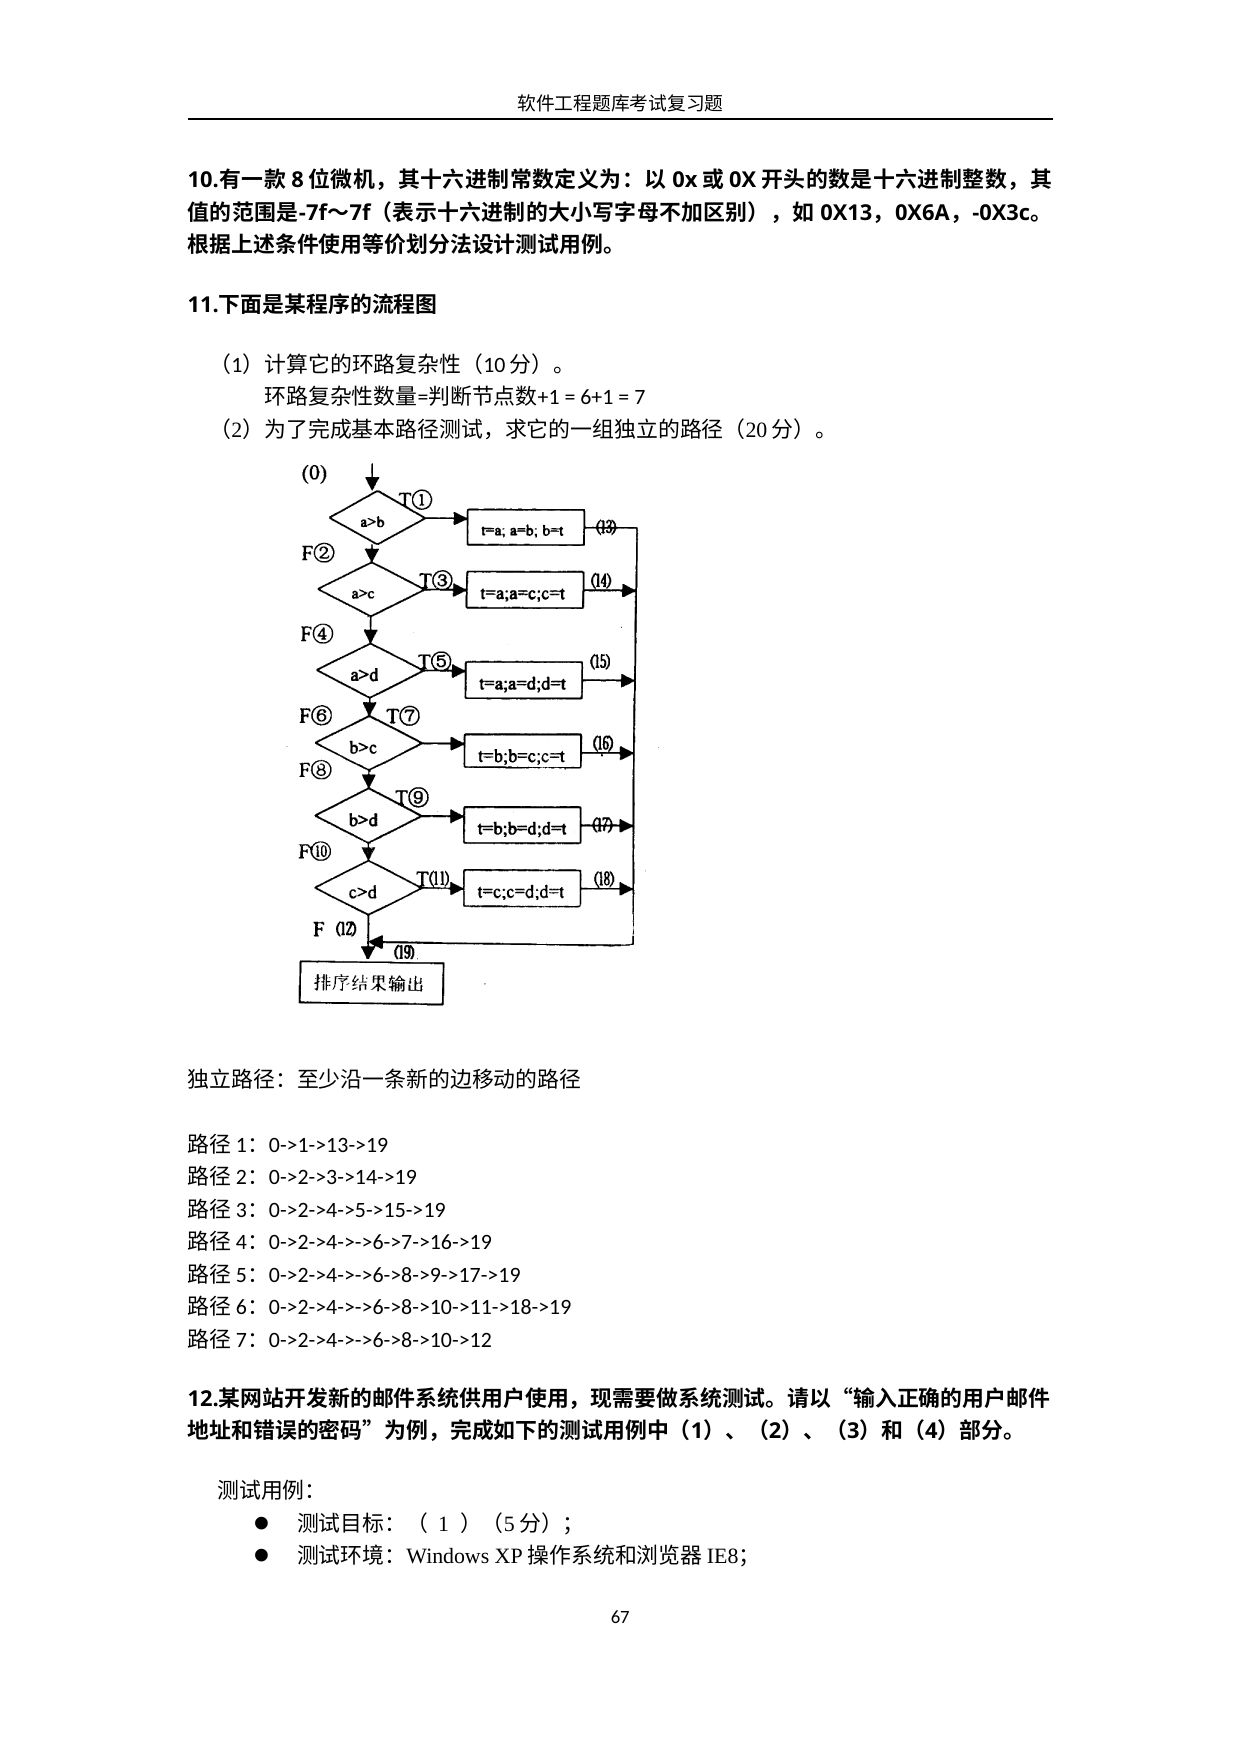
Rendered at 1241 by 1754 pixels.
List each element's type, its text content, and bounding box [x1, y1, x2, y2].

list 测试环境：Windows XP 操作系统和浏览器IE8； [253, 1538, 1053, 1570]
text 路径4：0->2->4->->6->7->16->19 [187, 1224, 1053, 1256]
text 独立路径：至少沿一条新的边移动的路径 [187, 1061, 1053, 1094]
list 测试用例： [217, 1473, 1053, 1505]
subtitle 11.下面是某程序的流程图 [187, 287, 1053, 319]
list （2）为了完成基本路径测试，求它的一组独立的路径（20分）。 [187, 411, 1053, 444]
list 测试目标：（ 1 ）（5分）； [253, 1505, 1053, 1538]
text 路径1：0->1->13->19 [187, 1126, 1053, 1159]
text 环路复杂性数量=判断节点数+1 = 6+1 = 7 [187, 379, 1053, 411]
text 路径7：0->2->4->->6->8->10->12 [187, 1321, 1053, 1354]
picture [284, 455, 660, 1010]
text 路径6：0->2->4->->6->8->10->11->18->19 [187, 1289, 1053, 1321]
subtitle 12.某网站开发新的邮件系统供用户使用，现需要做系统测试。请以“输入正确的用户邮件地址和错误的密码”为例，完成如下的测试用例中（1）、（2）、（3）和（4）部分。 [187, 1381, 1053, 1446]
subtitle 10.有一款8位微机，其十六进制常数定义为：以0x或0X开头的数是十六进制整数，其值的范围是～（表示十六进制的大小写字母不加区别），如0X13，0X，-0X。根据上述条件使用等价划分法设计测试用例。 [187, 162, 1053, 259]
text 路径2：0->2->3->14->19 [187, 1159, 1053, 1191]
text 路径5：0->2->4->->6->8->9->17->19 [187, 1256, 1053, 1289]
text （1）计算它的环路复杂性（10分）。 [187, 346, 1053, 379]
text 路径3：0->2->4->5->15->19 [187, 1191, 1053, 1224]
